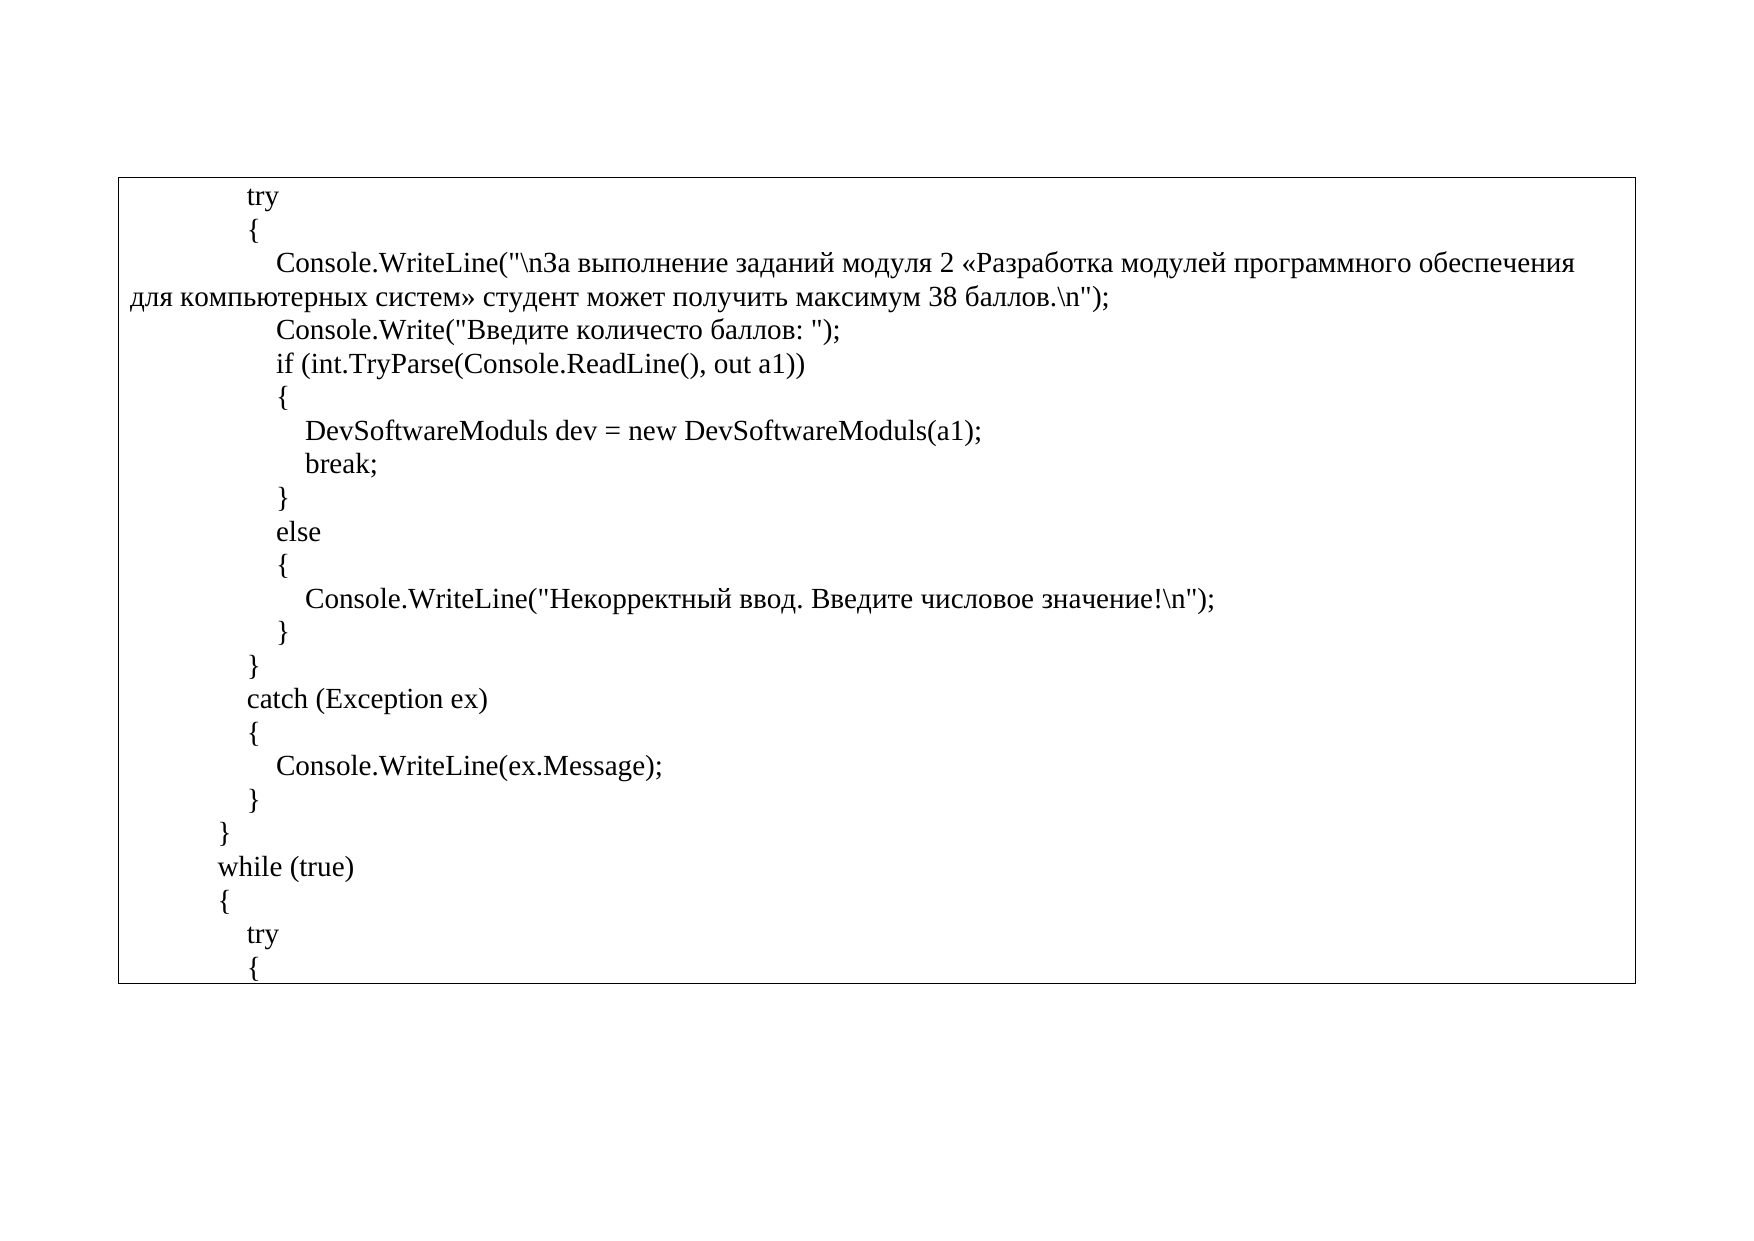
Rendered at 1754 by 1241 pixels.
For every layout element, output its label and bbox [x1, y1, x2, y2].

table_header [119, 178, 1635, 983]
